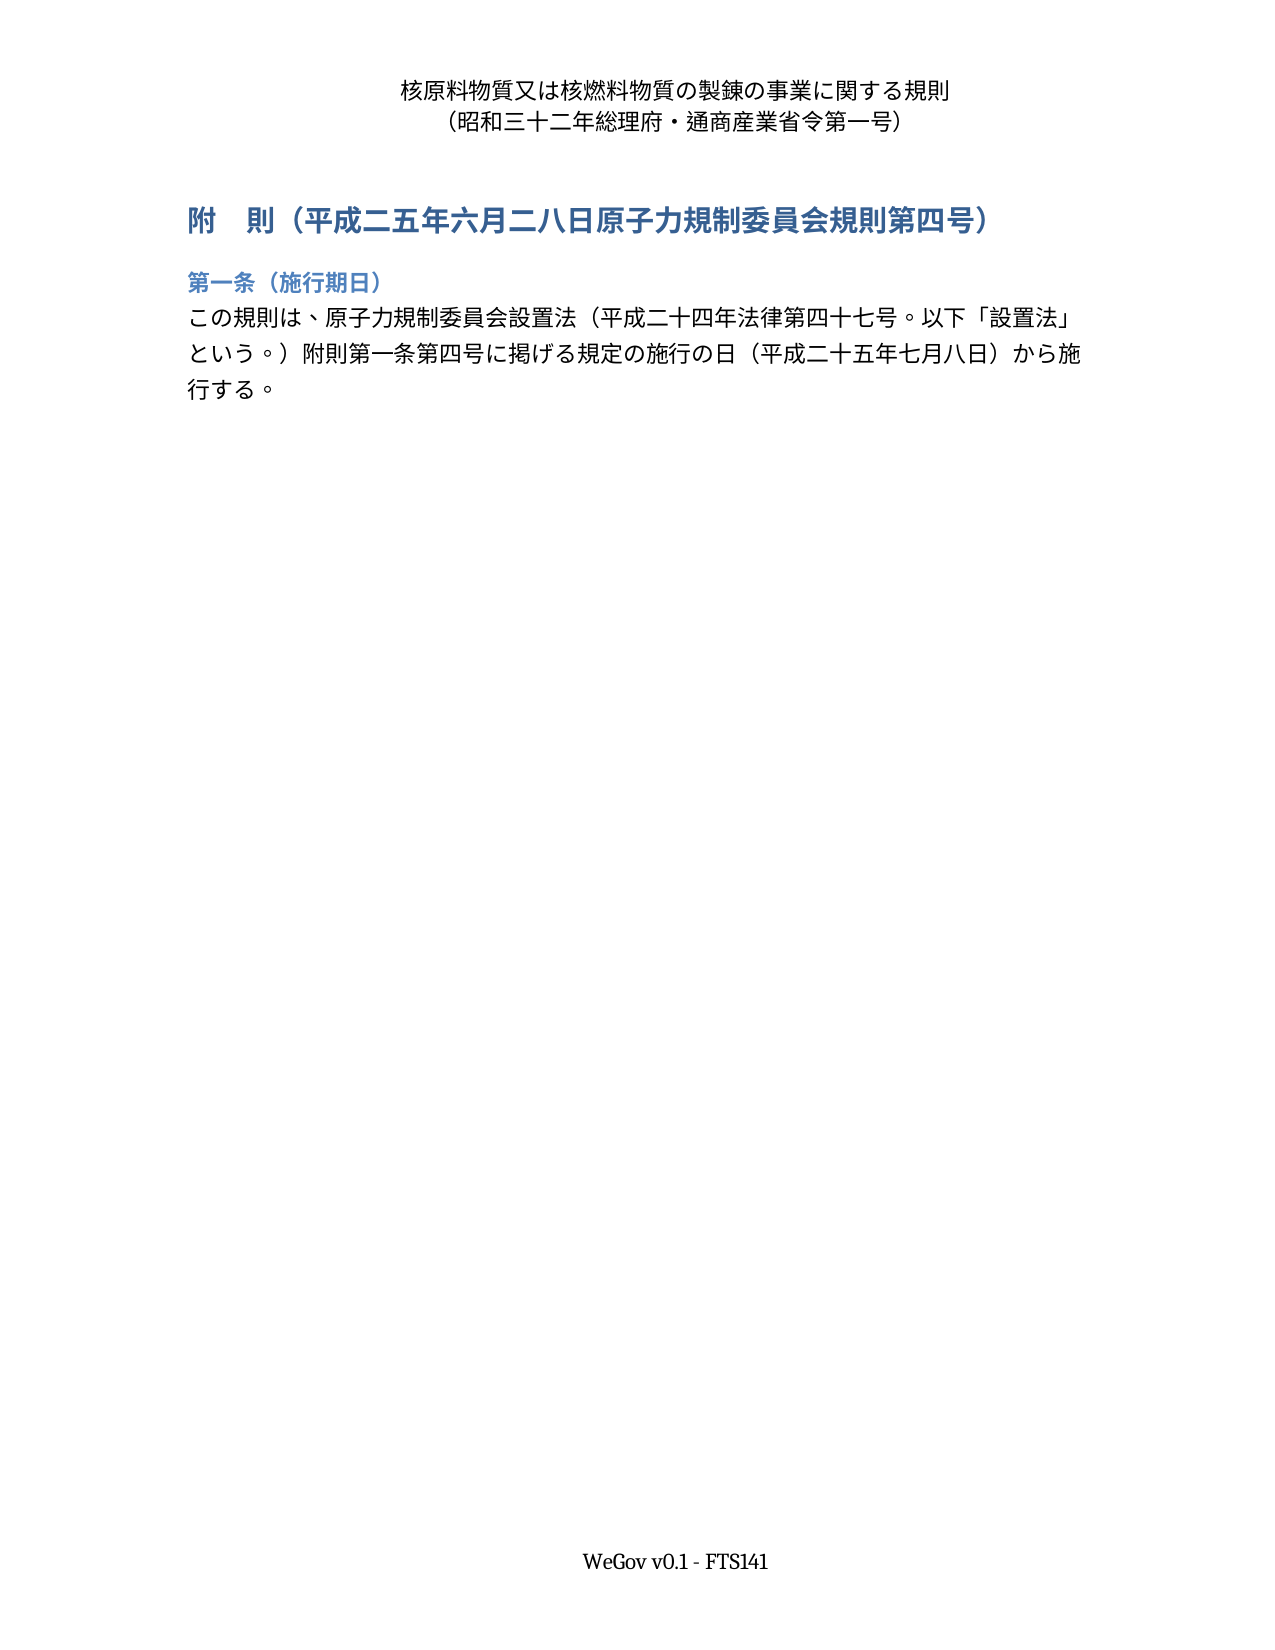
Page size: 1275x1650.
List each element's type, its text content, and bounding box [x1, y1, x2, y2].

subtitle 附 則（平成二五年六月二八日原子力規制委員会規則第四号） [187, 200, 1087, 240]
subtitle 第一条（施行期日） [187, 266, 1087, 298]
text この規則は、原子力規制委員会設置法（平成二十四年法律第四十七号。以下「設置法」という。）附則第一条第四号に掲げる規定の施行の日（平成二十五年七月八日）から施行する。 [187, 302, 1087, 406]
